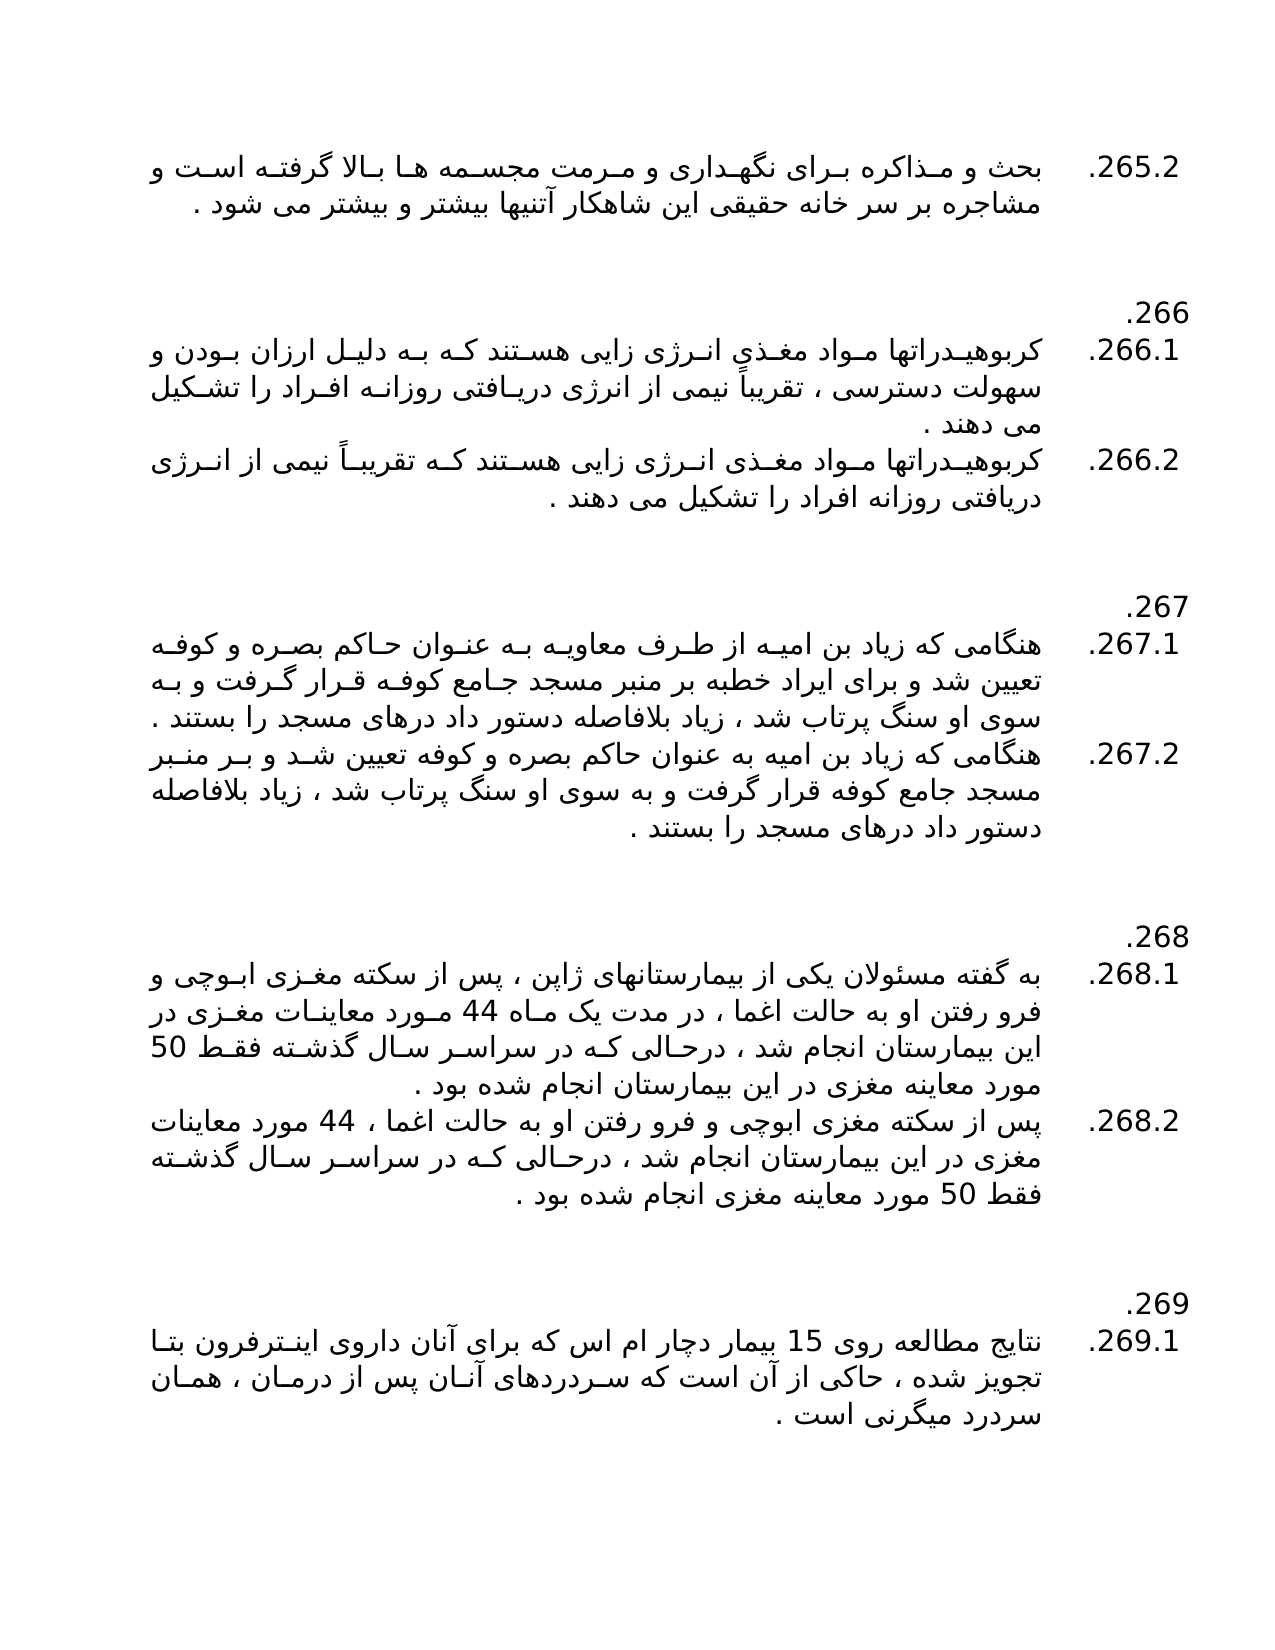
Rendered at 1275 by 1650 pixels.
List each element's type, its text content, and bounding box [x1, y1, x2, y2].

list به گفته مسئولان یکی از بیمارستانهای ژاپن ، پس از سکته مغزی ابوچی و فرو رفتن او به حالت اغما ، در مدت یک ماه 44 مورد معاینات مغزی در این بیمارستان انجام شد ، درحالی که در سراسر سال گذشته فقط 50 مورد معاینه مغزی در این بیمارستان انجام شده بود . [150, 957, 1087, 1101]
list هنگامی که زیاد بن امیه از طرف معاویه به عنوان حاکم بصره و کوفه تعیین شد و برای ایراد خطبه بر منبر مسجد جامع کوفه قرار گرفت و به سوی او سنگ پرتاب شد ، زیاد بلافاصله دستور داد درهای مسجد را بستند . [150, 627, 1087, 734]
list بحث و مذاکره برای نگهداری و مرمت مجسمه ها بالا گرفته است و مشاجره بر سر خانه حقیقی این شاهکار آتنیها بیشتر و بیشتر می شود . [150, 150, 1087, 221]
list هنگامی که زیاد بن امیه به عنوان حاکم بصره و کوفه تعیین شد و بر منبر مسجد جامع کوفه قرار گرفت و به سوی او سنگ پرتاب شد ، زیاد بلافاصله دستور داد درهای مسجد را بستند . [150, 737, 1087, 844]
list کربوهیدراتها مواد مغذی انرژی زایی هستند که تقریباً نیمی از انرژی دریافتی روزانه افراد را تشکیل می دهند . [150, 443, 1087, 514]
list پس از سکته مغزی ابوچی و فرو رفتن او به حالت اغما ، 44 مورد معاینات مغزی در این بیمارستان انجام شد ، درحالی که در سراسر سال گذشته فقط 50 مورد معاینه مغزی انجام شده بود . [150, 1104, 1087, 1211]
list نتایج مطالعه روی 15 بیمار دچار ام اس که برای آنان داروی اینترفرون بتا تجویز شده ، حاکی از آن است که سردردهای آنان پس از درمان ، همان سردرد میگرنی است . [150, 1324, 1087, 1431]
list کربوهیدراتها مواد مغذی انرژی زایی هستند که به دلیل ارزان بودن و سهولت دسترسی ، تقریباً نیمی از انرژی دریافتی روزانه افراد را تشکیل می دهند . [150, 333, 1087, 441]
